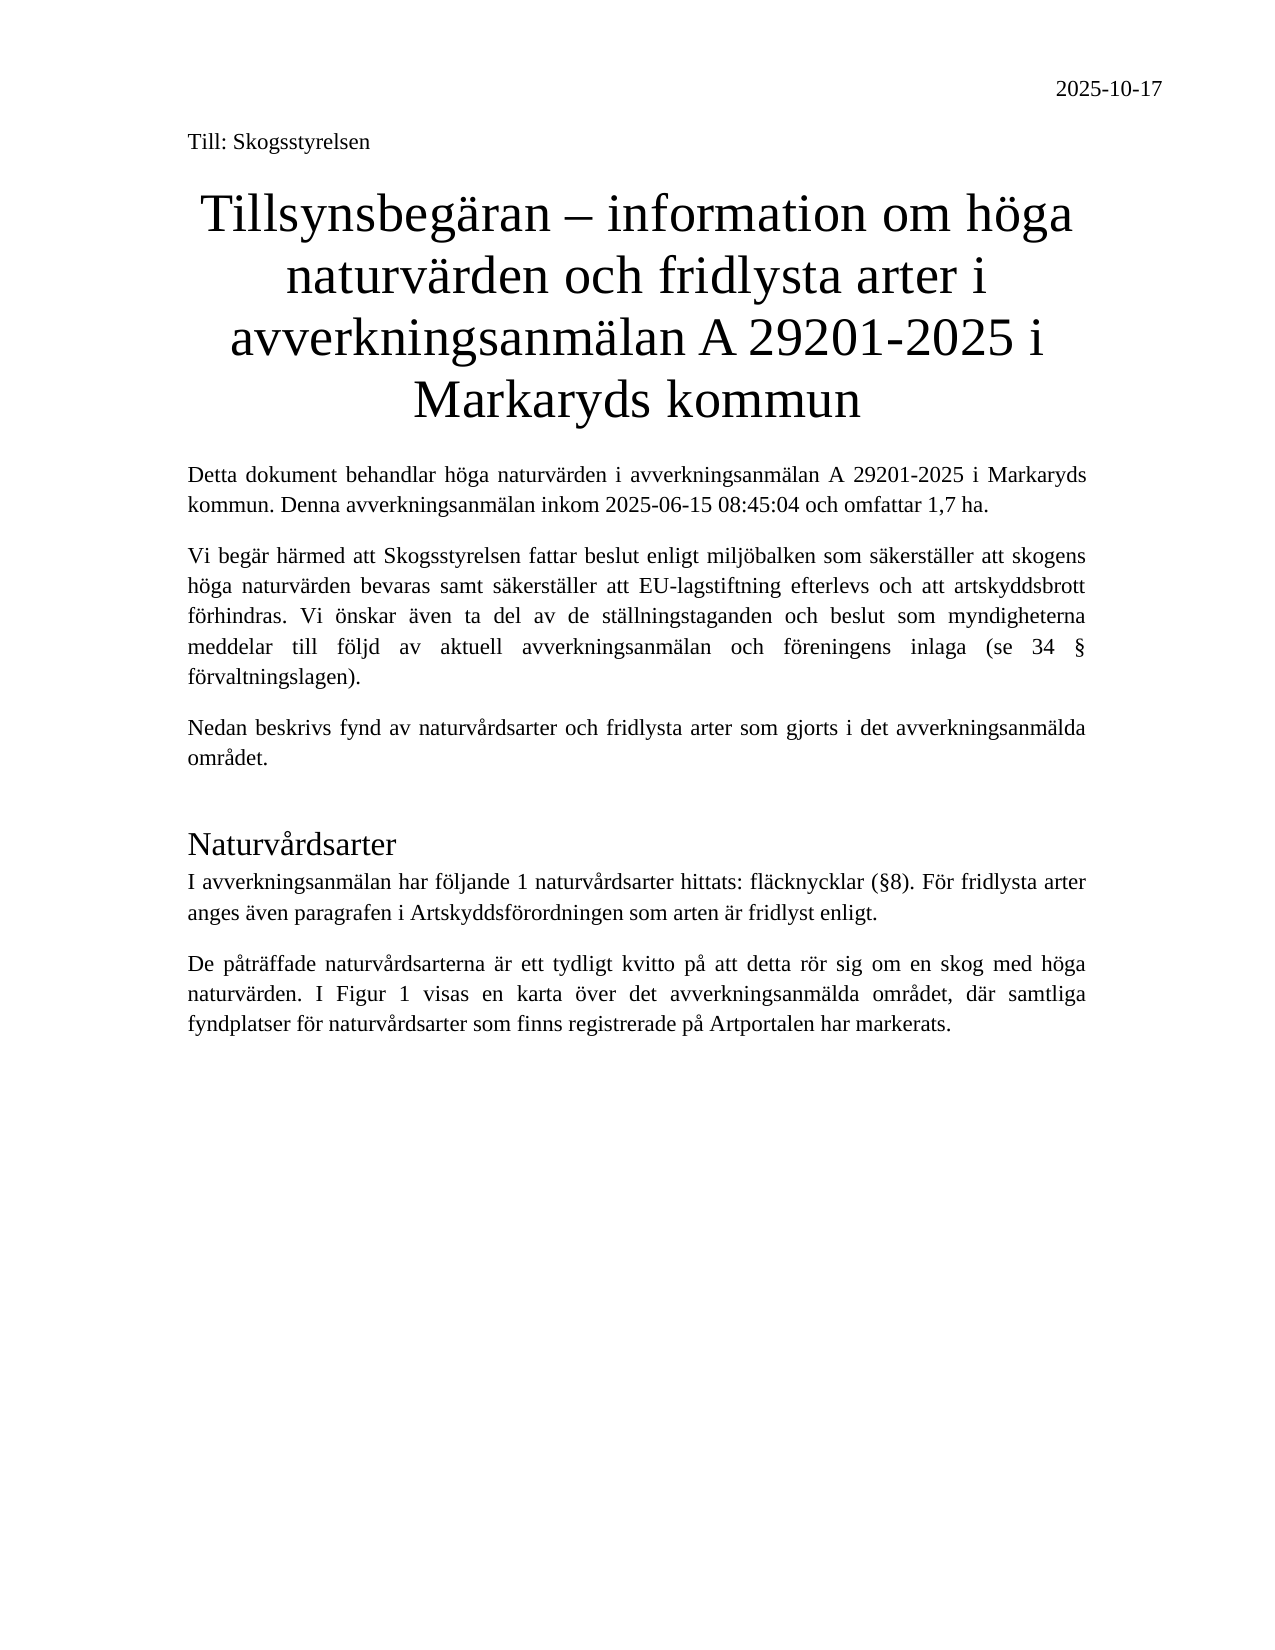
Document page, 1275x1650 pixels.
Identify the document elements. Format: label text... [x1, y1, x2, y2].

text I avverkningsanmälan har följande 1 naturvårdsarter hittats: fläcknycklar (§8). För fridlysta arter anges även paragrafen i Artskyddsförordningen som arten är fridlyst enligt. [187, 868, 1087, 925]
title Tillsynsbegäran – information om höga naturvärden och fridlysta arter i avverkningsanmälan A 29201-2025 i Markaryds kommun [187, 180, 1087, 429]
text Vi begär härmed att Skogsstyrelsen fattar beslut enligt miljöbalken som säkerställer att skogens höga naturvärden bevaras samt säkerställer att EU-lagstiftning efterlevs och att artskyddsbrott förhindras. Vi önskar även ta del av de ställningstaganden och beslut som myndigheterna meddelar till följd av aktuell avverkningsanmälan och föreningens inlaga (se 34 § förvaltningslagen). [187, 542, 1087, 689]
text De påträffade naturvårdsarterna är ett tydligt kvitto på att detta rör sig om en skog med höga naturvärden. I Figur 1 visas en karta över det avverkningsanmälda området, där samtliga fyndplatser för naturvårdsarter som finns registrerade på Artportalen har markerats. [187, 950, 1087, 1036]
text Nedan beskrivs fynd av naturvårdsarter och fridlysta arter som gjorts i det avverkningsanmälda området. [187, 714, 1087, 771]
text Detta dokument behandlar höga naturvärden i avverkningsanmälan A 29201-2025 i Markaryds kommun. Denna avverkningsanmälan inkom 2025-06-15 08:45:04 och omfattar 1,7 ha. [187, 461, 1087, 517]
subtitle Naturvårdsarter [187, 824, 1087, 863]
